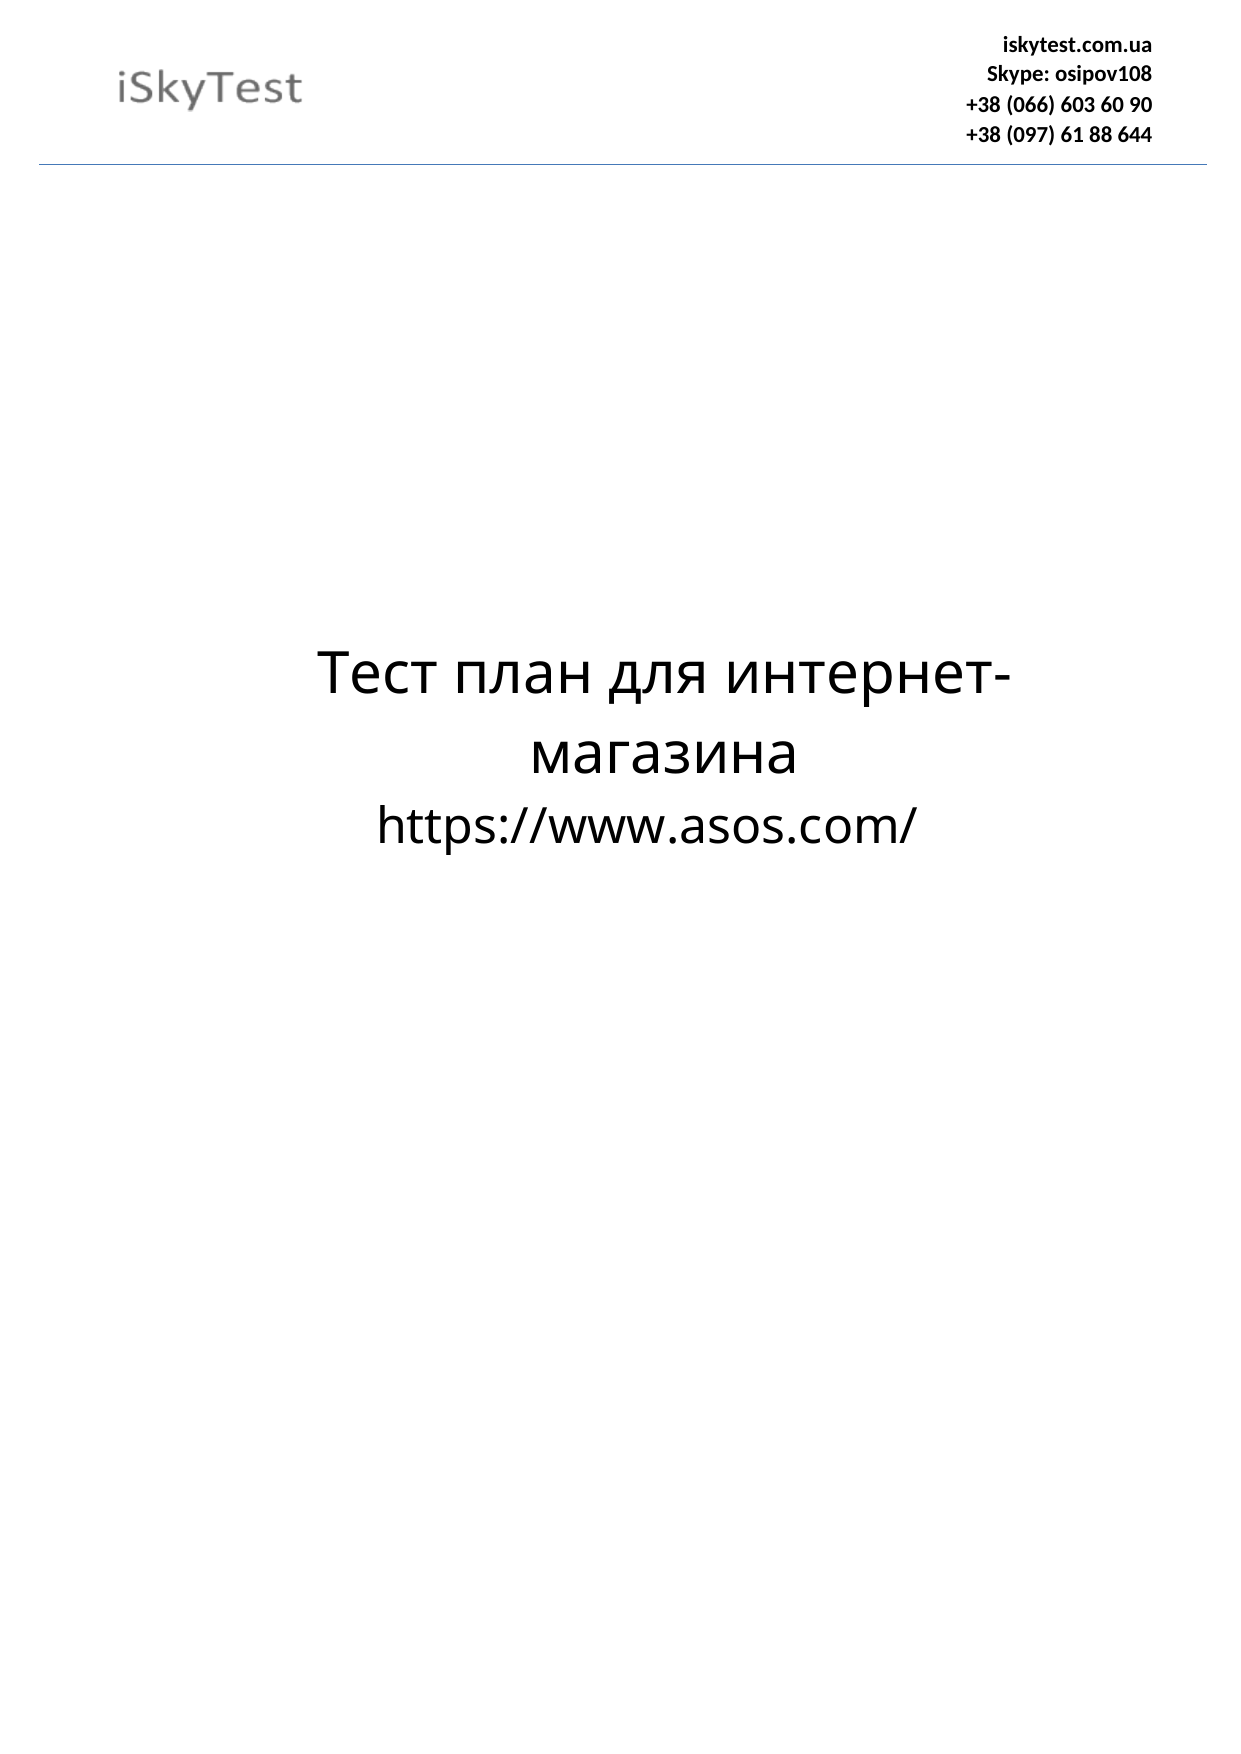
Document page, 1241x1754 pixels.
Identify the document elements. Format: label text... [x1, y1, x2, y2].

title Тест план для интернет-магазина [202, 631, 1127, 790]
picture [118, 69, 303, 112]
text https://www.asos.com/ [119, 790, 1176, 858]
